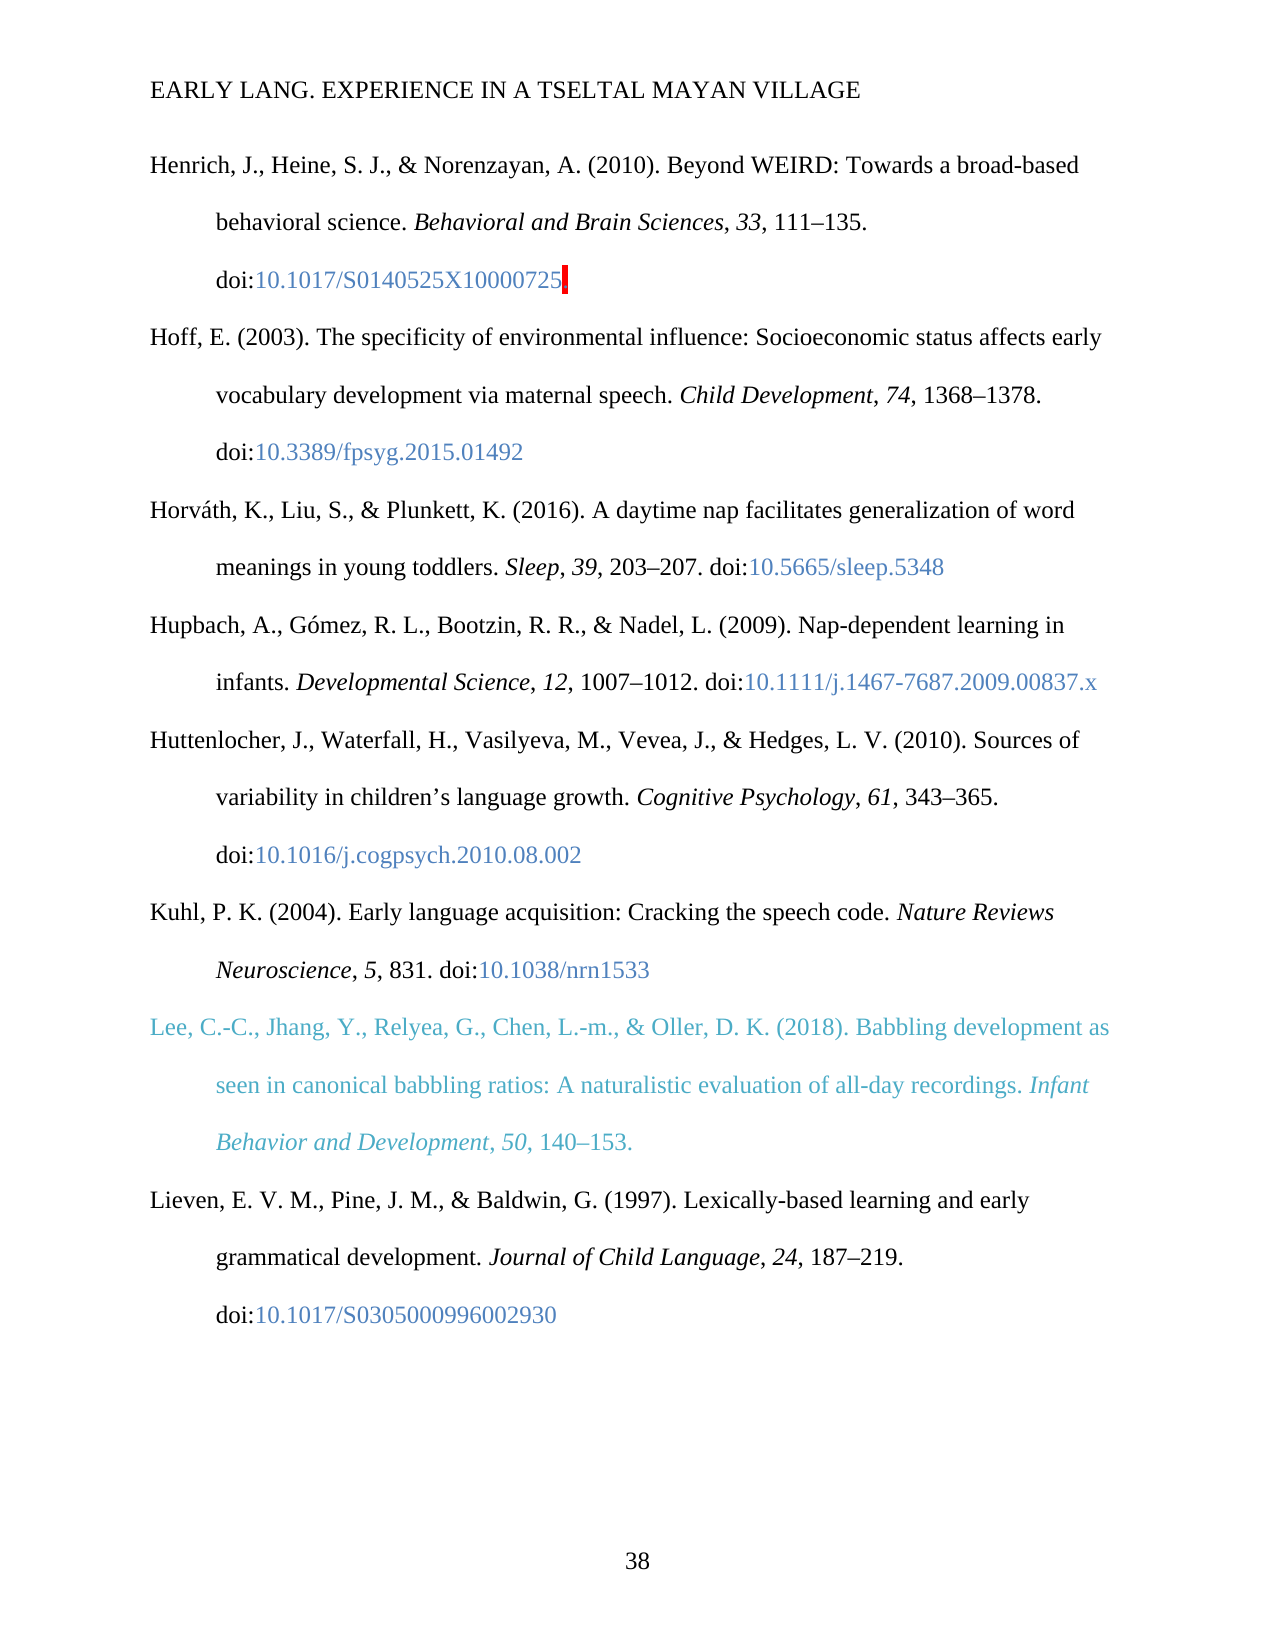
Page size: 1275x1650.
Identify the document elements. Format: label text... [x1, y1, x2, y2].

text Huttenlocher, J., Waterfall, H., Vasilyeva, M., Vevea, J., & Hedges, L. V. (2010). Sources of variability in children’s language growth. Cognitive Psychology, 61, 343–365. doi:10.1016/j.cogpsych.2010.08.002 [149, 725, 1125, 869]
text Hupbach, A., Gómez, R. L., Bootzin, R. R., & Nadel, L. (2009). Nap-dependent learning in infants. Developmental Science, 12, 1007–1012. doi:10.1111/j.1467-7687.2009.00837.x [149, 610, 1125, 696]
text Henrich, J., Heine, S. J., & Norenzayan, A. (2010). Beyond WEIRD: Towards a broad-based behavioral science. Behavioral and Brain Sciences, 33, 111–135. doi:10.1017/S0140525X10000725. [149, 150, 1125, 294]
text Lieven, E. V. M., Pine, J. M., & Baldwin, G. (1997). Lexically-based learning and early grammatical development. Journal of Child Language, 24, 187–219. doi:10.1017/S0305000996002930 [149, 1185, 1125, 1329]
text Kuhl, P. K. (2004). Early language acquisition: Cracking the speech code. Nature Reviews Neuroscience, 5, 831. doi:10.1038/nrn1533 [149, 897, 1125, 984]
text Horváth, K., Liu, S., & Plunkett, K. (2016). A daytime nap facilitates generalization of word meanings in young toddlers. Sleep, 39, 203–207. doi:10.5665/sleep.5348 [149, 495, 1125, 581]
text Lee, C.-C., Jhang, Y., Relyea, G., Chen, L.-m., & Oller, D. K. (2018). Babbling development as seen in canonical babbling ratios: A naturalistic evaluation of all-day recordings. Infant Behavior and Development, 50, 140–153. [149, 1012, 1125, 1156]
text Hoff, E. (2003). The specificity of environmental influence: Socioeconomic status affects early vocabulary development via maternal speech. Child Development, 74, 1368–1378. doi:10.3389/fpsyg.2015.01492 [149, 322, 1125, 466]
